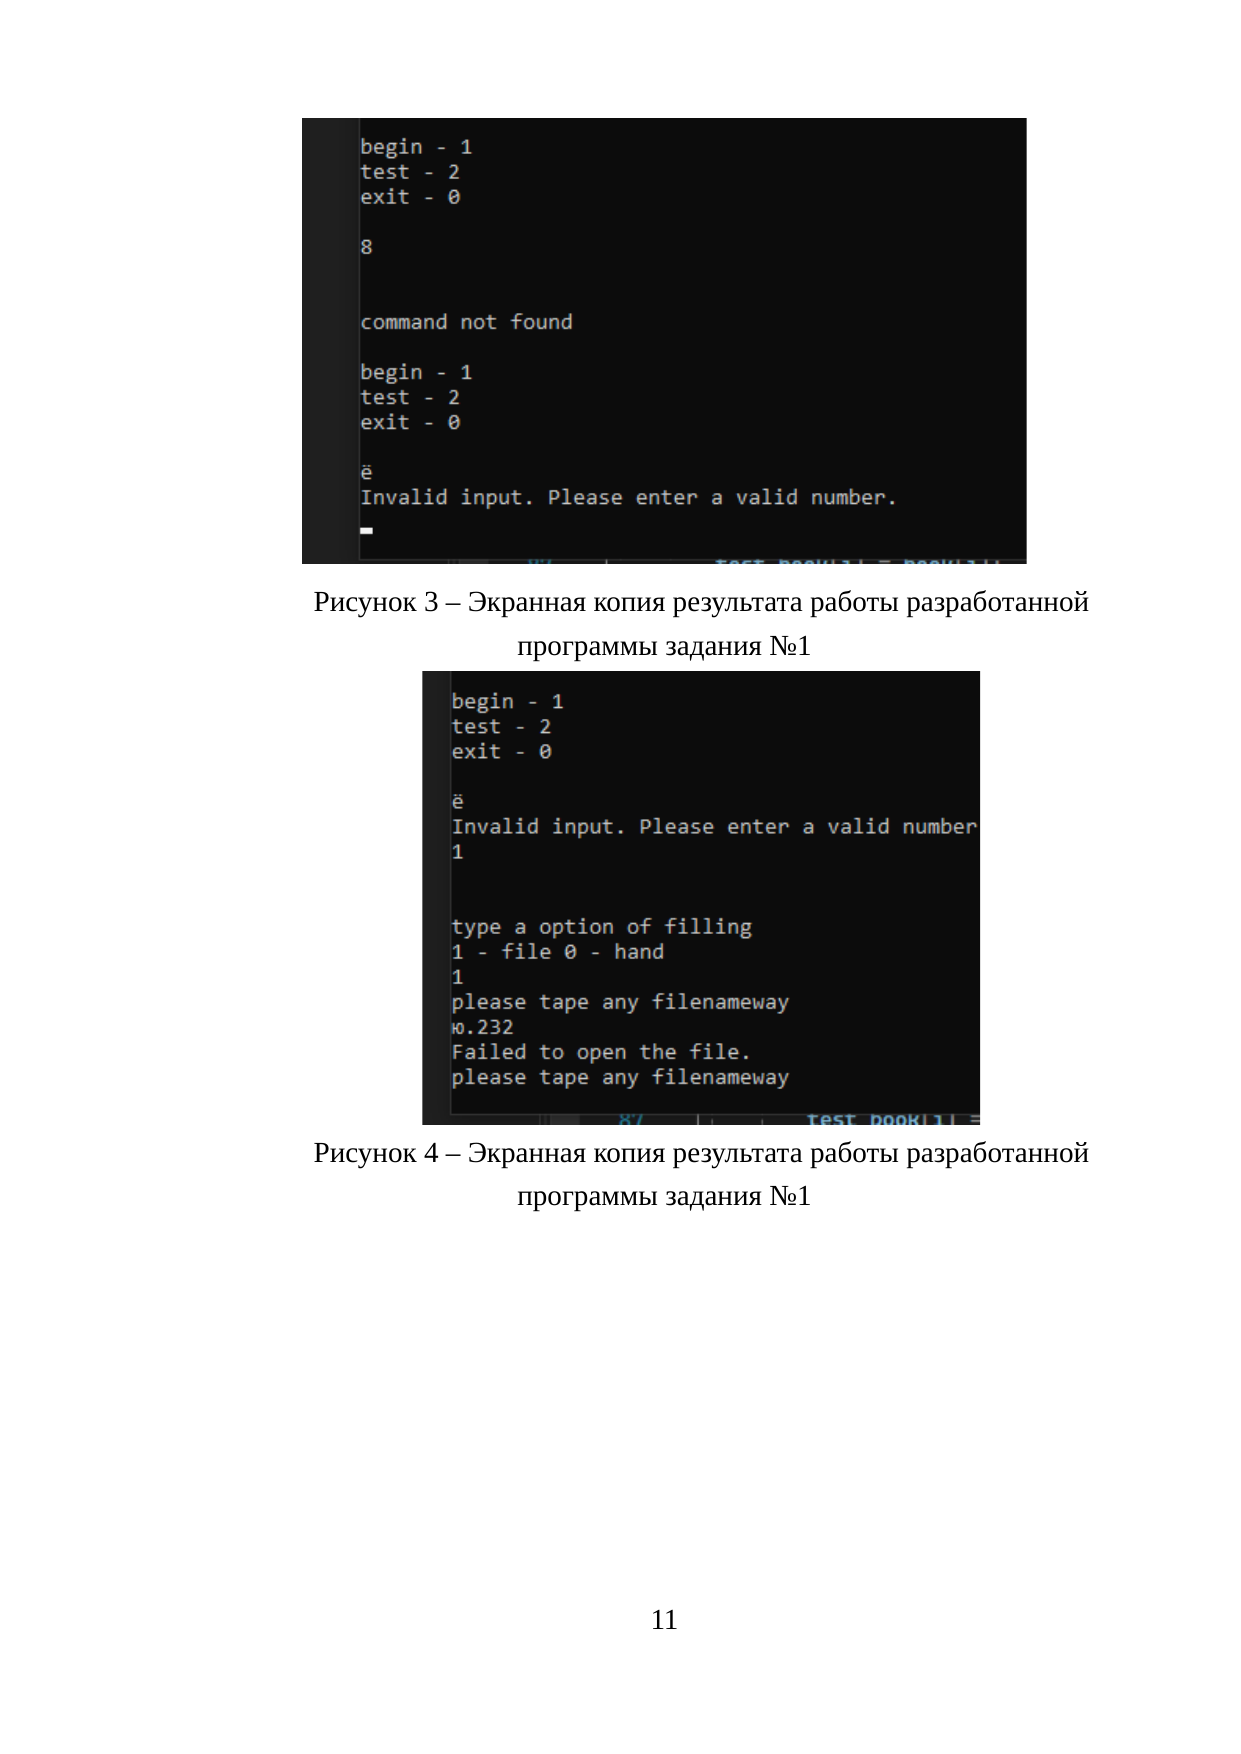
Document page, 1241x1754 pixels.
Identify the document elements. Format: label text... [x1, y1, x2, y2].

text Рисунок 3 – Экранная копия результата работы разработанной программы задания №1 [177, 584, 1152, 661]
picture [422, 671, 981, 1125]
text Рисунок 4 – Экранная копия результата работы разработанной программы задания №1 [177, 1135, 1152, 1212]
picture [302, 118, 1027, 564]
